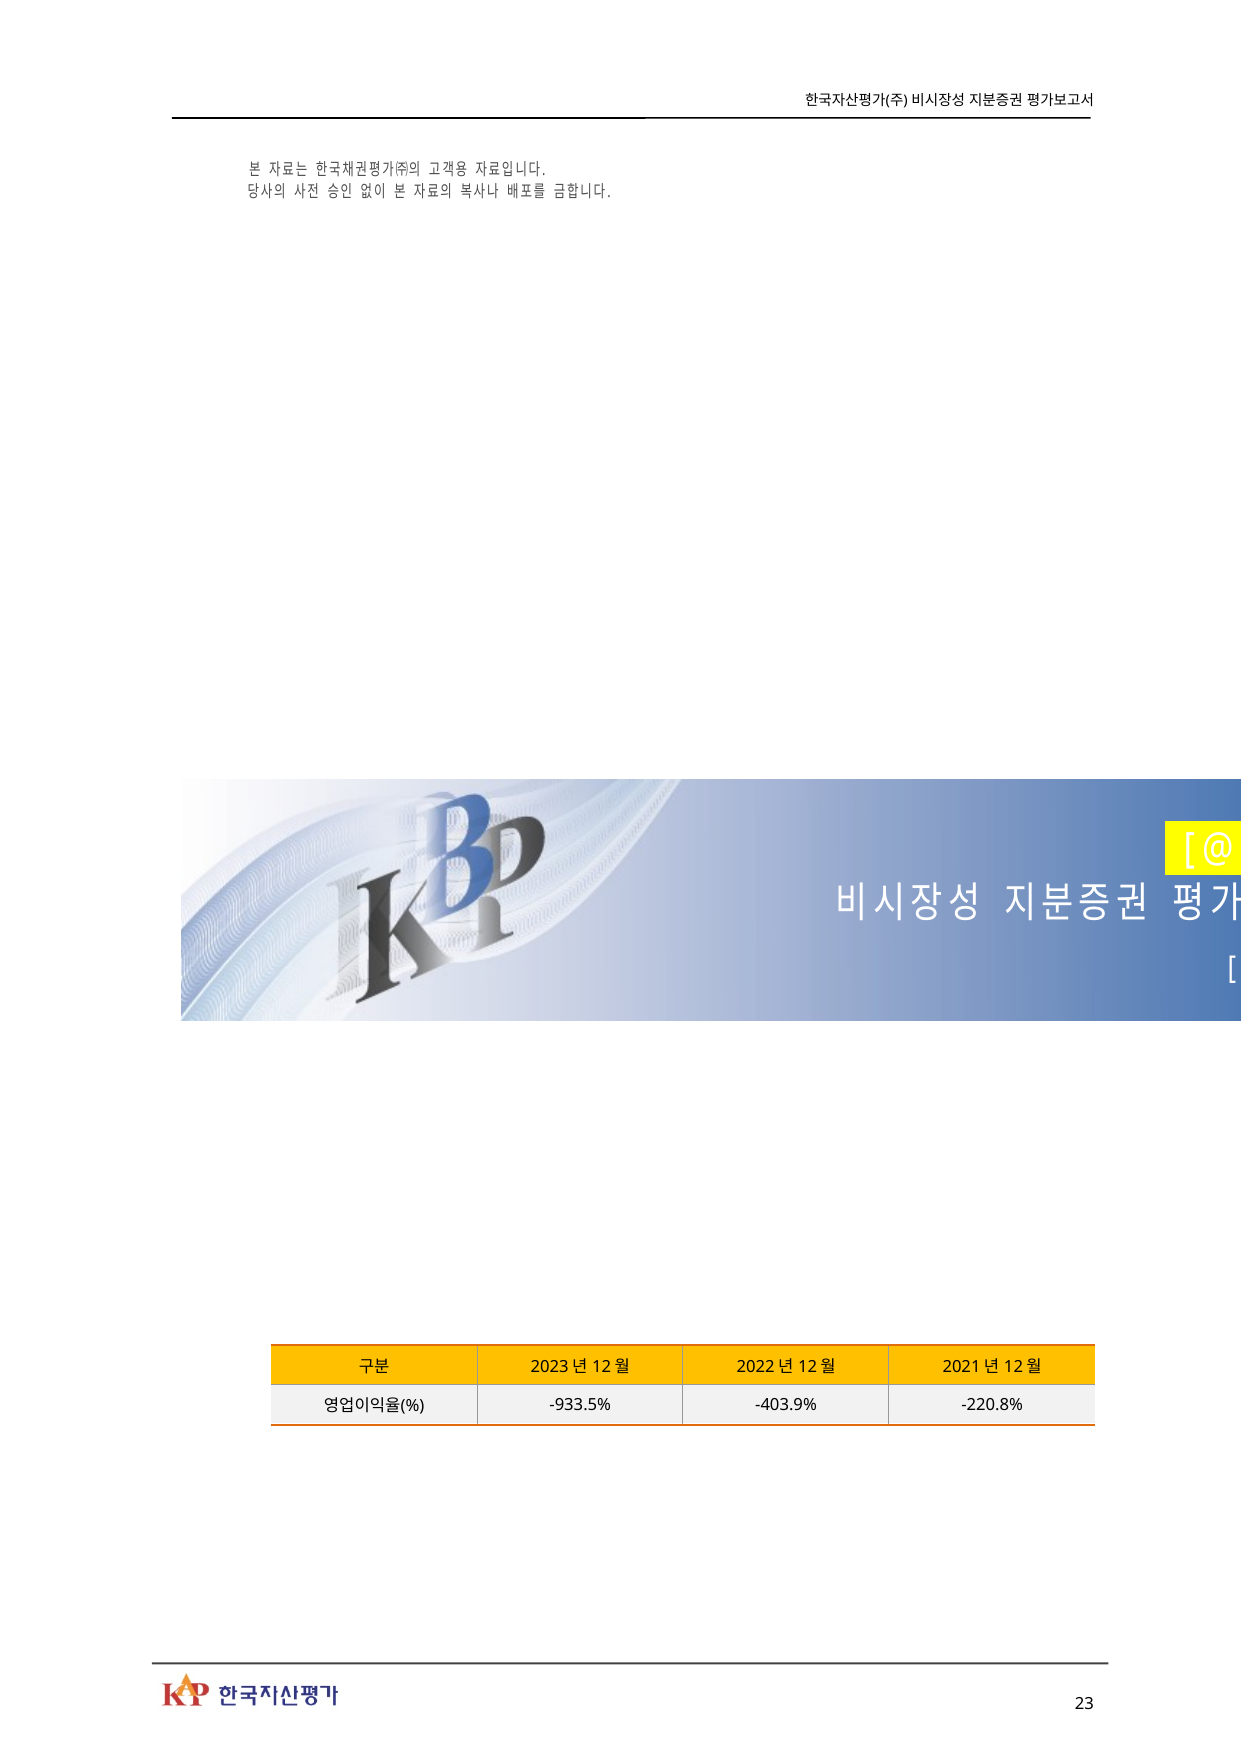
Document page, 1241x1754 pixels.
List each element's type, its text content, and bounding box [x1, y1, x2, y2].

table_cell -933.5% [478, 1385, 682, 1423]
table_header 2022년 12월 [683, 1346, 888, 1384]
table_cell -220.8% [889, 1385, 1095, 1423]
table_cell -403.9% [683, 1385, 888, 1423]
table_cell 영업이익율(%) [271, 1385, 477, 1423]
table_header 구분 [271, 1346, 477, 1384]
table_header 2023년 12월 [478, 1346, 682, 1384]
picture [155, 1669, 345, 1714]
table_header 2021년 12월 [889, 1346, 1095, 1384]
